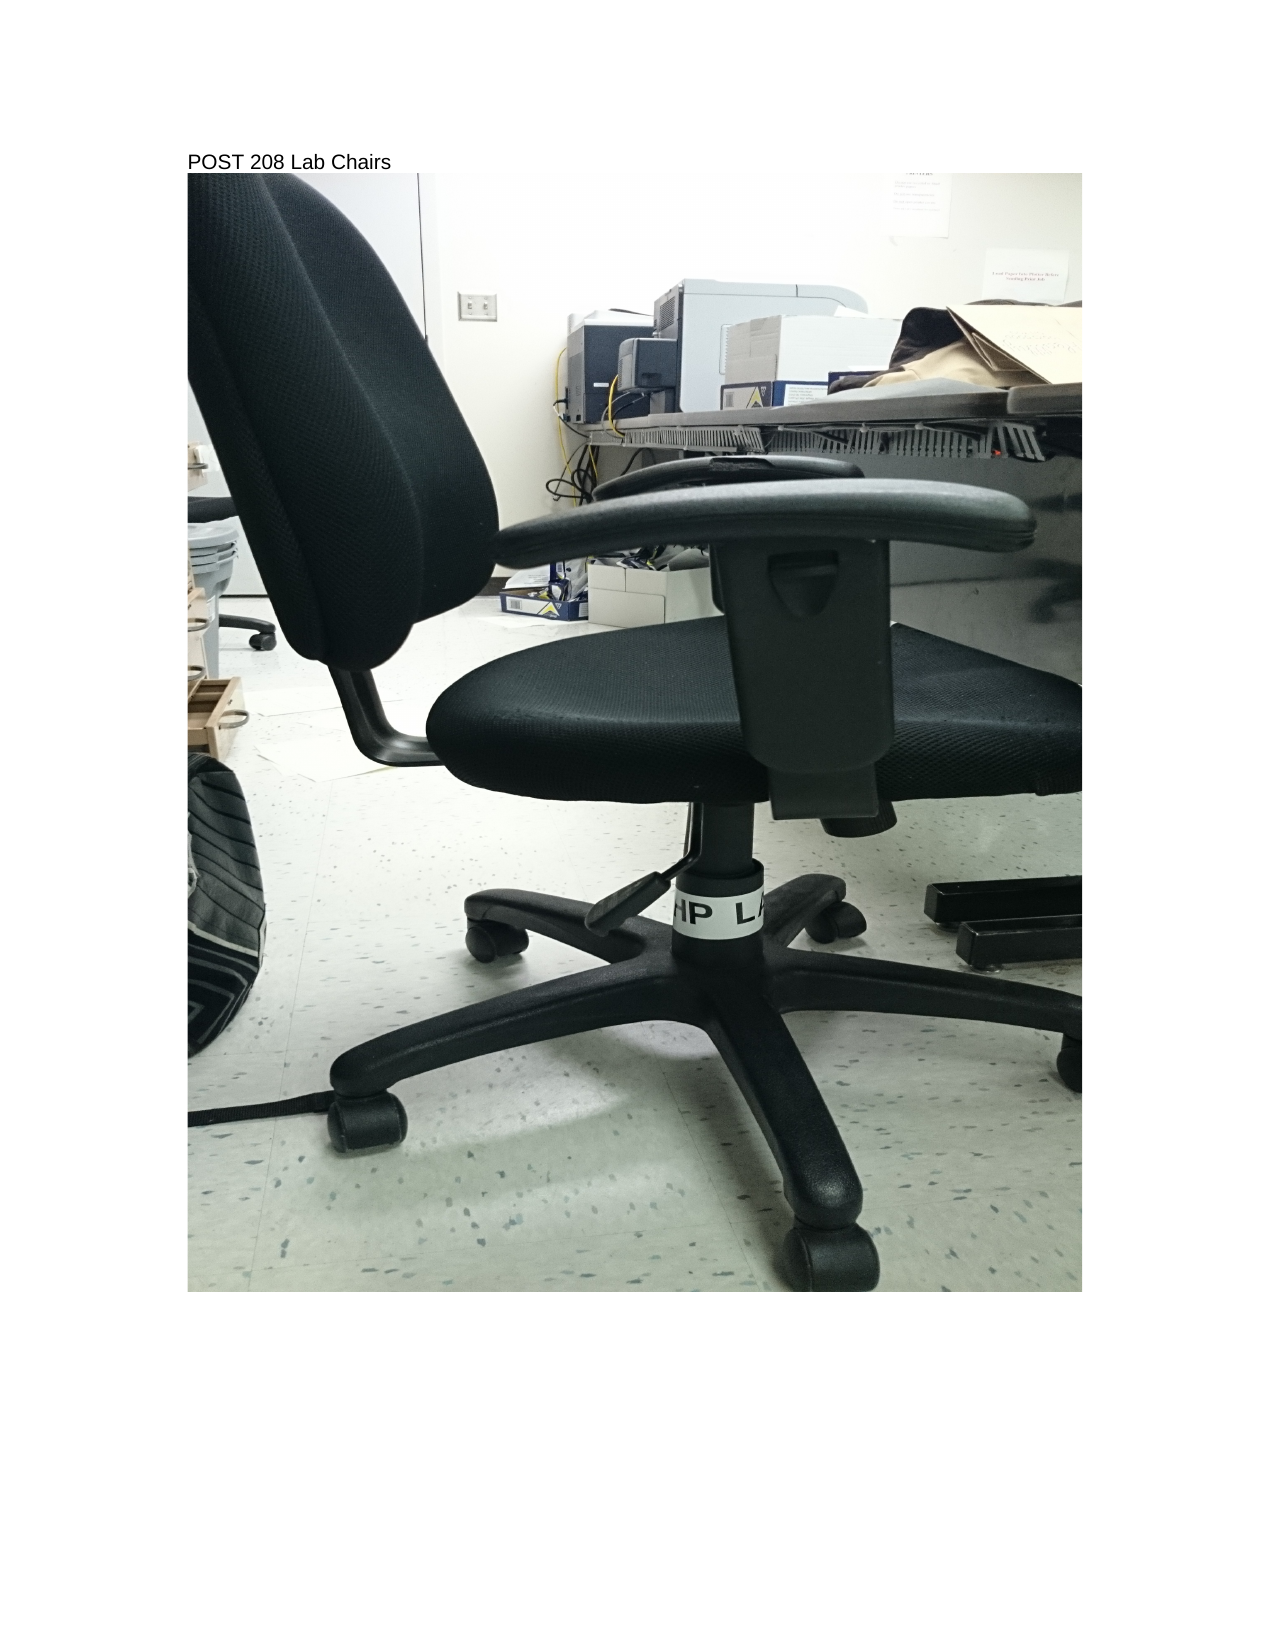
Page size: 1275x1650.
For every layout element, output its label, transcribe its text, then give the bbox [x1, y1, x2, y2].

picture [187, 173, 1083, 1292]
text POST 208 Lab Chairs [187, 150, 1087, 174]
